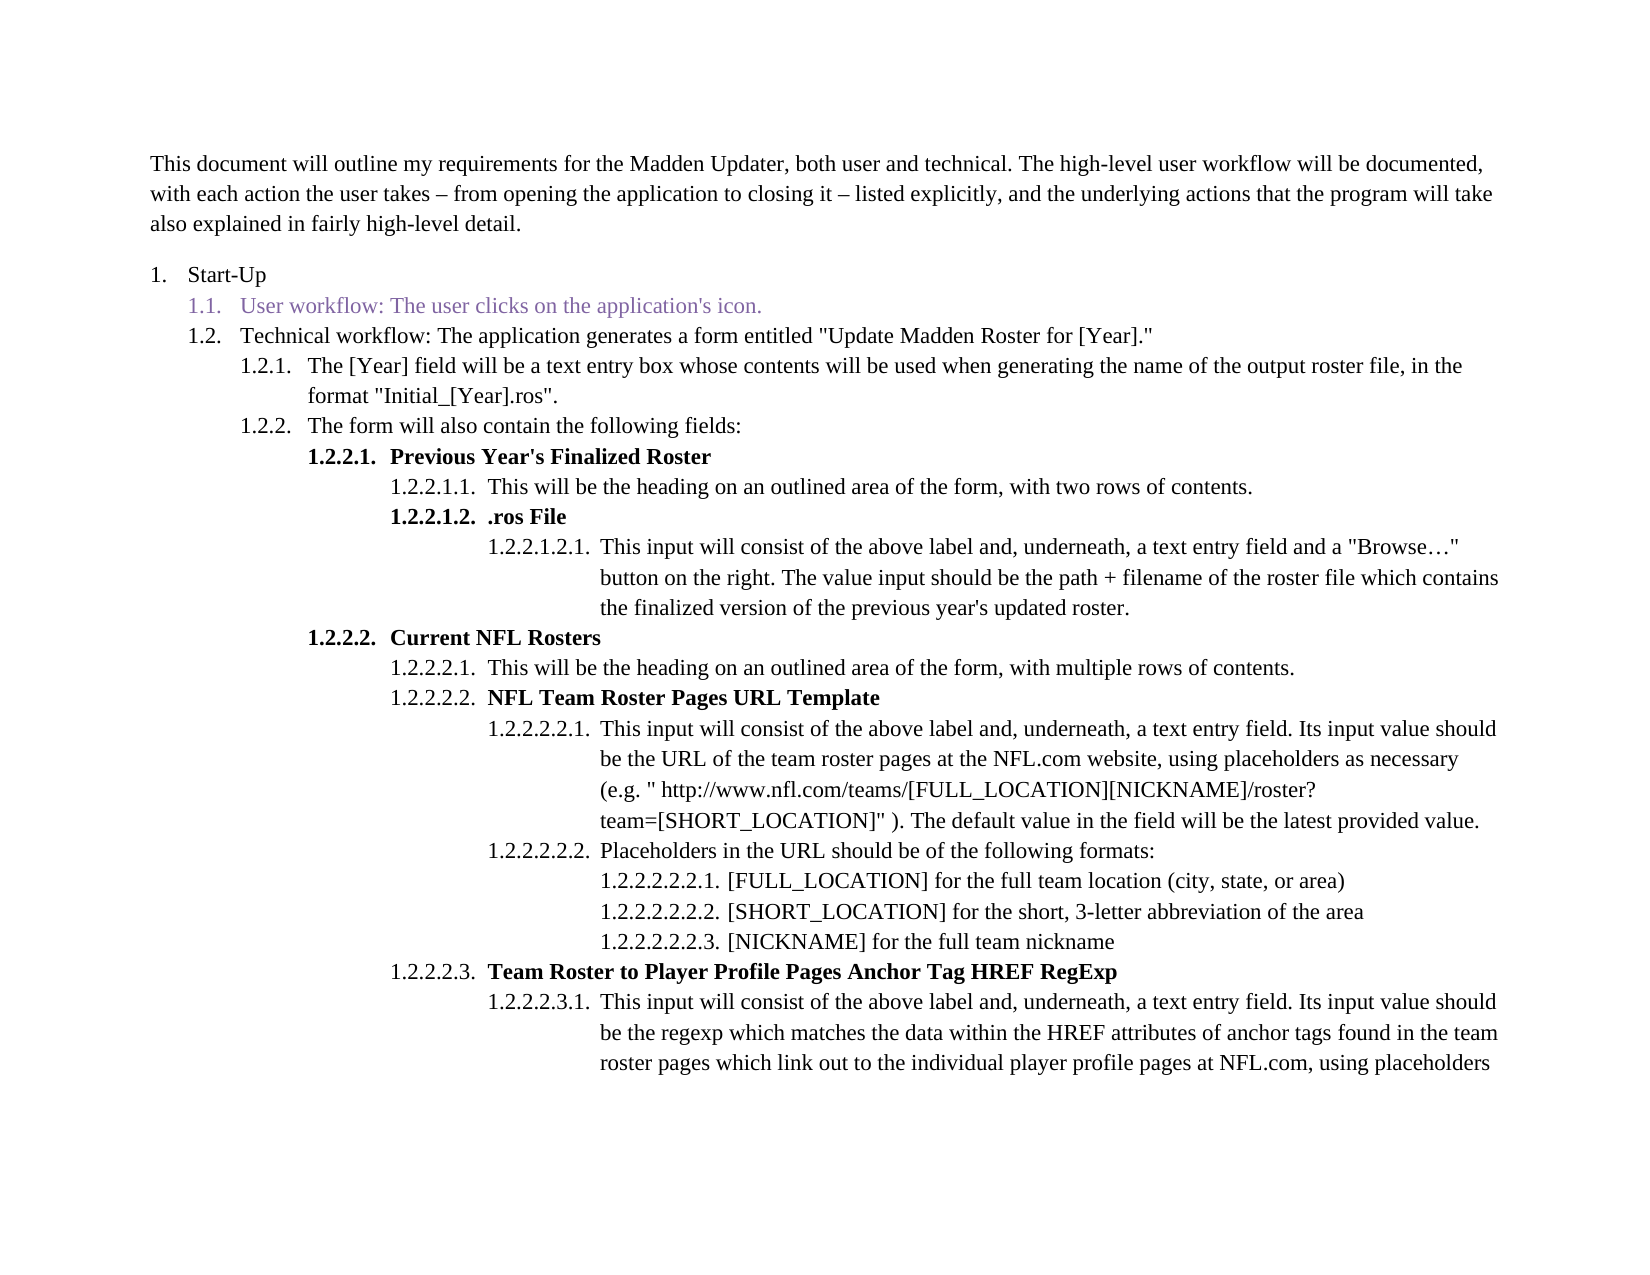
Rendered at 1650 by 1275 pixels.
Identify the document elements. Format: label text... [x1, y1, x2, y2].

list The form will also contain the following fields: [240, 412, 1500, 439]
list This will be the heading on an outlined area of the form, with multiple rows of contents. [390, 654, 1500, 681]
list [NICKNAME] for the full team nickname [600, 928, 1500, 954]
list Previous Year's Finalized Roster [307, 443, 1500, 469]
list This will be the heading on an outlined area of the form, with two rows of contents. [390, 473, 1500, 499]
list User workflow: The user clicks on the application's icon. [187, 292, 1500, 318]
list Team Roster to Player Profile Pages Anchor Tag HREF RegExp [390, 958, 1500, 984]
list Start-Up [150, 261, 1500, 288]
text This document will outline my requirements for the Madden Updater, both user and technical. The high-level user workflow will be documented, with each action the user takes – from opening the application to closing it – listed explicitly, and the underlying actions that the program will take also explained in fairly high-level detail. [150, 150, 1500, 237]
list Current NFL Rosters [307, 624, 1500, 650]
list The [Year] field will be a text entry box whose contents will be used when generating the name of the output roster file, in the format "Initial_[Year].ros". [240, 352, 1500, 409]
list Technical workflow: The application generates a form entitled "Update Madden Roster for [Year]." [187, 322, 1500, 348]
list NFL Team Roster Pages URL Template [390, 684, 1500, 711]
list [FULL_LOCATION] for the full team location (city, state, or area) [600, 868, 1500, 894]
list This input will consist of the above label and, underneath, a text entry field. Its input value should be the URL of the team roster pages at the NFL.com website, using placeholders as necessary (e.g. " http://www.nfl.com/teams/[FULL_LOCATION][NICKNAME]/roster?team=[SHORT_LOCATION]" ). The default value in the field will be the latest provided value. [487, 714, 1500, 833]
list [SHORT_LOCATION] for the short, 3-letter abbreviation of the area [600, 898, 1500, 924]
list This input will consist of the above label and, underneath, a text entry field and a "Browse…" button on the right. The value input should be the path + filename of the roster file which contains the finalized version of the previous year's updated roster. [487, 533, 1500, 620]
list .ros File [390, 503, 1500, 529]
list Placeholders in the URL should be of the following formats: [487, 837, 1500, 864]
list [487, 988, 1500, 1075]
